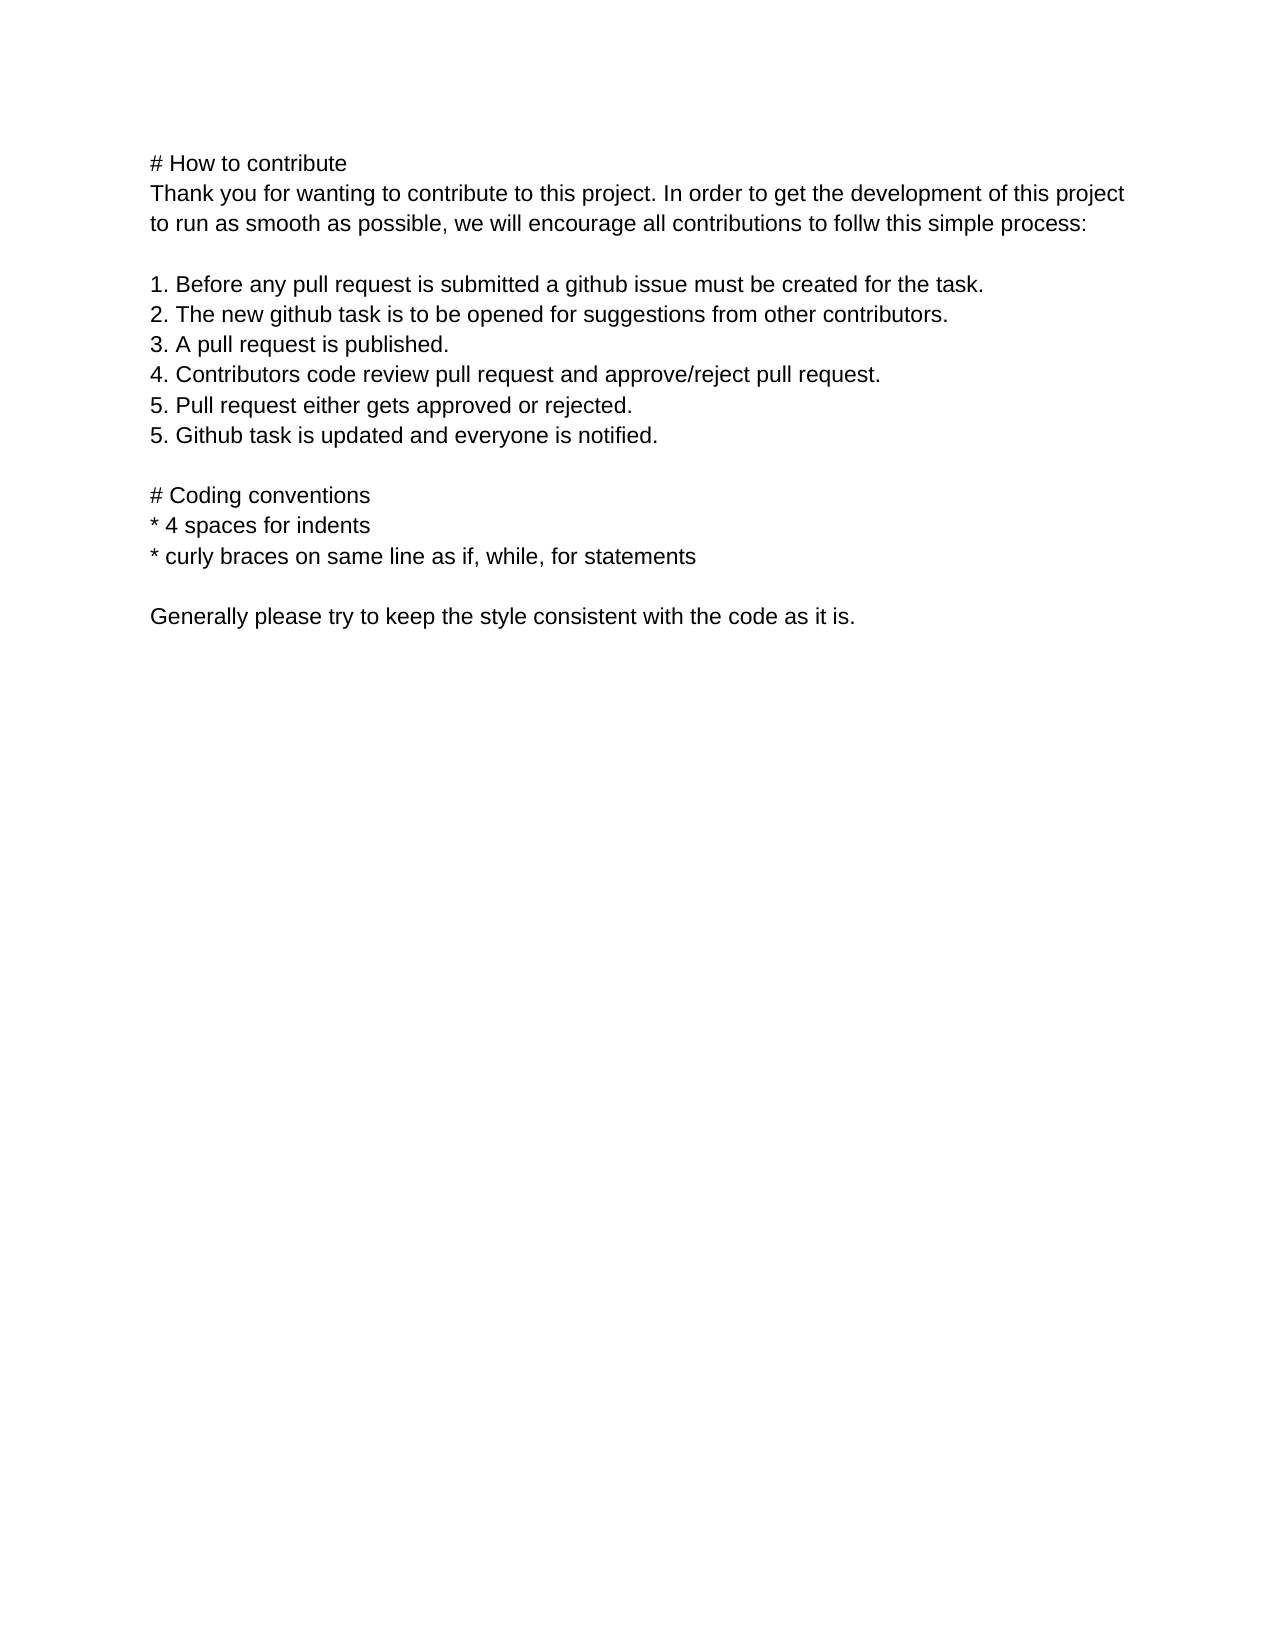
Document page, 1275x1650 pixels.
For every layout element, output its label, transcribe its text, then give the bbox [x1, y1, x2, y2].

text # Coding conventions [150, 482, 1125, 509]
text Thank you for wanting to contribute to this project. In order to get the development of this project to run as smooth as possible, we will encourage all contributions to follw this simple process: [150, 180, 1125, 237]
text 4. Contributors code review pull request and approve/reject pull request. [150, 361, 1125, 388]
text 3. A pull request is published. [150, 331, 1125, 358]
text * 4 spaces for indents [150, 512, 1125, 539]
text # How to contribute [150, 150, 1125, 176]
text 2. The new github task is to be opened for suggestions from other contributors. [150, 301, 1125, 327]
text 1. Before any pull request is submitted a github issue must be created for the task. [150, 271, 1125, 297]
text 5. Github task is updated and everyone is notified. [150, 422, 1125, 448]
text * curly braces on same line as if, while, for statements [150, 543, 1125, 569]
text 5. Pull request either gets approved or rejected. [150, 392, 1125, 418]
text Generally please try to keep the style consistent with the code as it is. [150, 603, 1125, 629]
